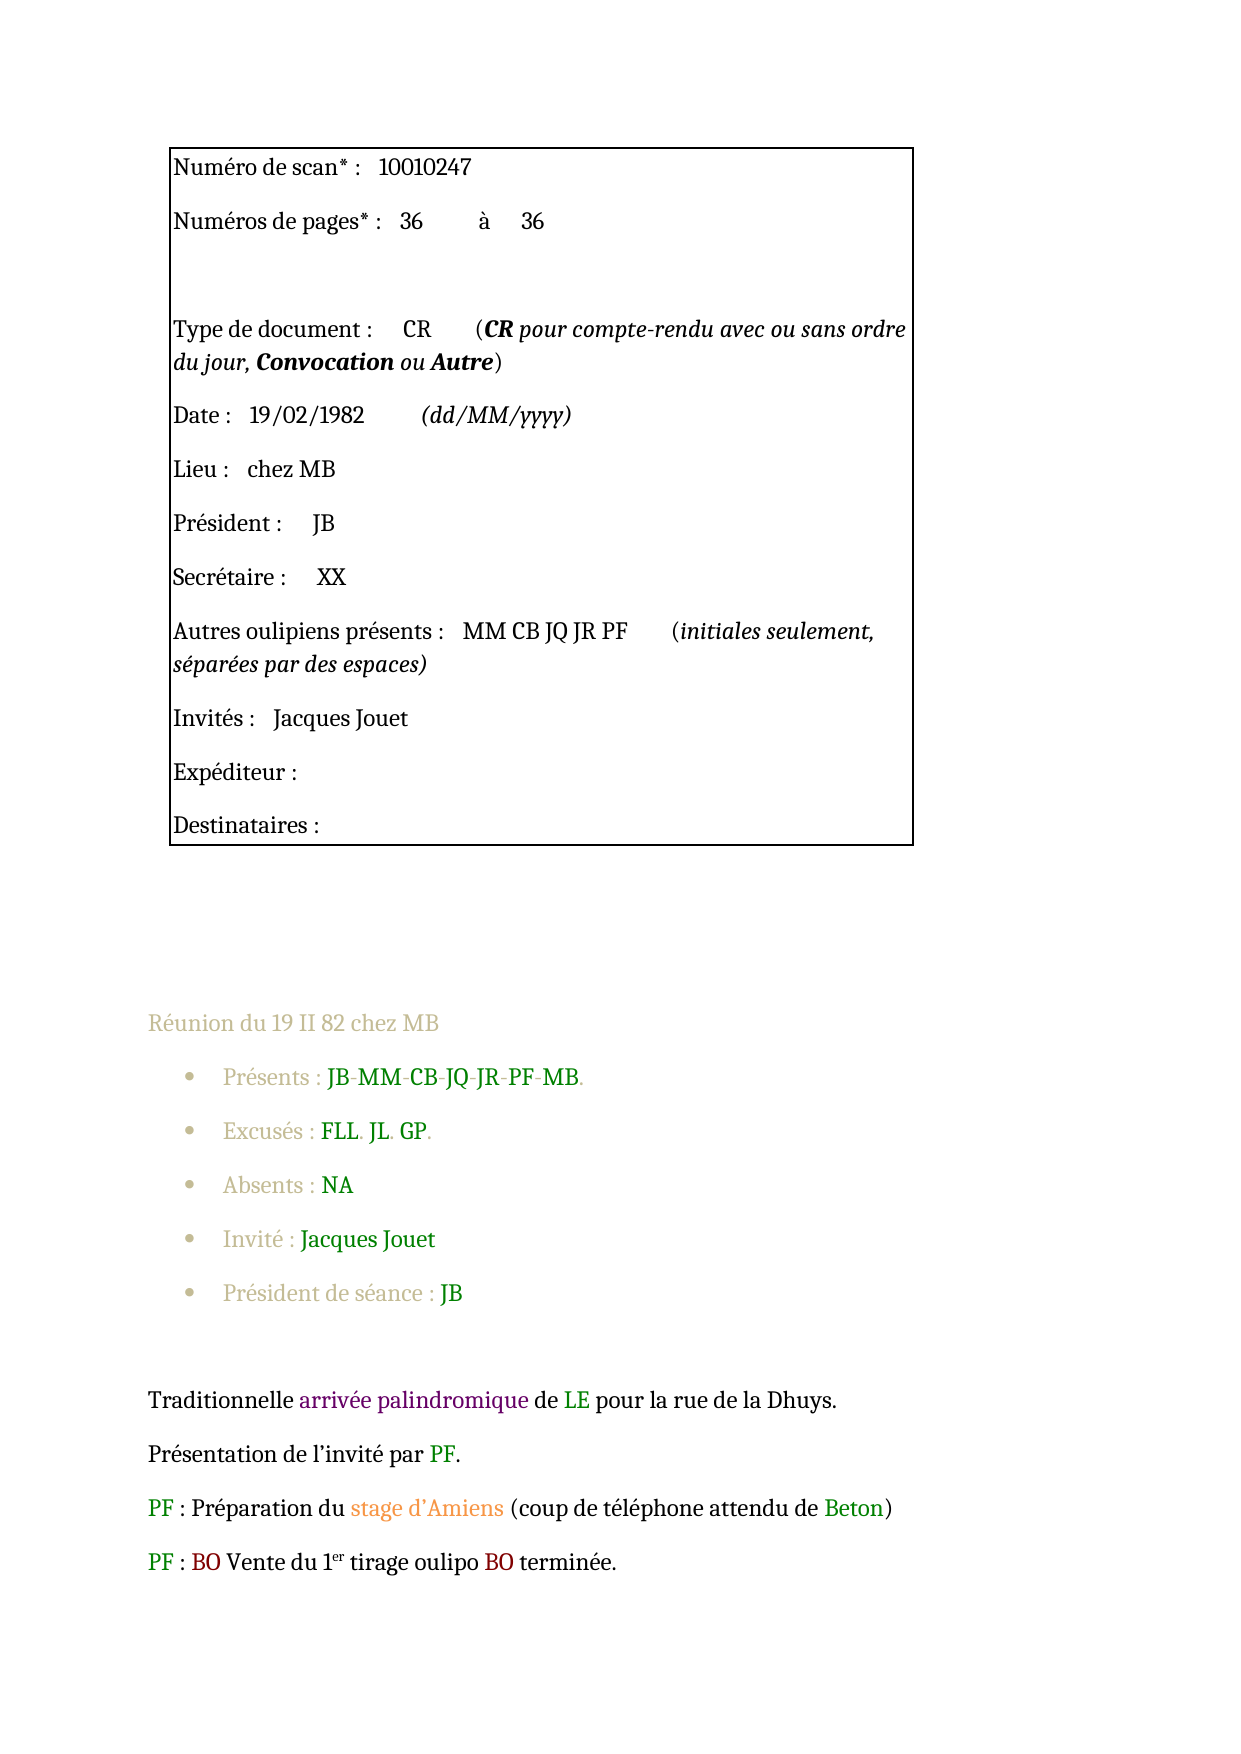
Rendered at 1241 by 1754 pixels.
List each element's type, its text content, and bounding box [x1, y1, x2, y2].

text Président : JB [171, 507, 912, 538]
list Absents : NA [185, 1171, 1093, 1199]
text Invités : Jacques Jouet [171, 702, 912, 732]
text Numéros de pages* : 36 à 36 [171, 205, 912, 236]
text Destinataires : [171, 809, 912, 842]
text Autres oulipiens présents : MM CB JQ JR PF (initiales seulement, séparées par des espaces) [171, 615, 912, 679]
text Numéro de scan* : 10010247 [171, 151, 912, 182]
text Date : 19/02/1982 (dd/MM/yyyy) [171, 399, 912, 430]
text Lieu : chez MB [171, 453, 912, 484]
text Secrétaire : XX [171, 561, 912, 592]
list Excusés : FLL. JL. GP. [185, 1117, 1093, 1146]
list Présents : JB-MM-CB-JQ-JR-PF-MB. [185, 1063, 1093, 1092]
text Réunion du 19 II 82 chez MB [148, 1009, 1093, 1038]
text Type de document : CR (CR pour compte-rendu avec ou sans ordre du jour, Convocation ou Autre) [171, 312, 912, 376]
text Présentation de l’invité par PF. [148, 1440, 1093, 1469]
text Traditionnelle arrivée palindromique de LE pour la rue de la Dhuys. [148, 1386, 1093, 1415]
list Président de séance : JB [185, 1278, 1093, 1307]
text PF : Préparation du stage d’Amiens (coup de téléphone attendu de Beton) [148, 1494, 1093, 1523]
text Expéditeur : [171, 756, 912, 786]
text PF : BO Vente du 1er tirage oulipo BO terminée. [148, 1548, 1093, 1577]
list Invité : Jacques Jouet [185, 1225, 1093, 1253]
